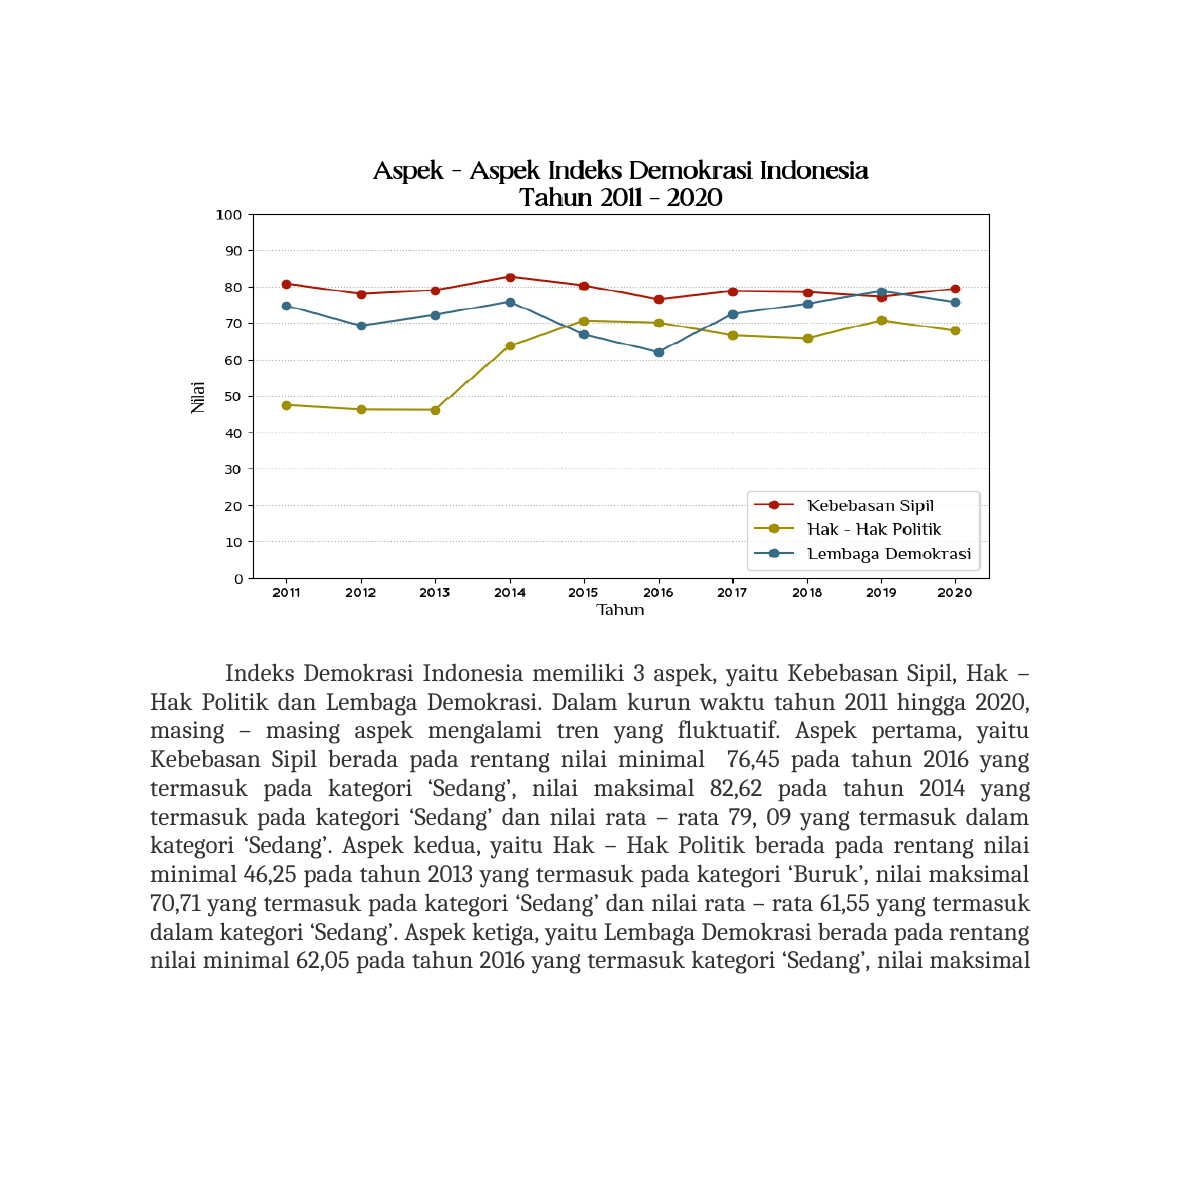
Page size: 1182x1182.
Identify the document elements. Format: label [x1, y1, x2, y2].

text [150, 659, 1031, 975]
picture [182, 150, 999, 628]
